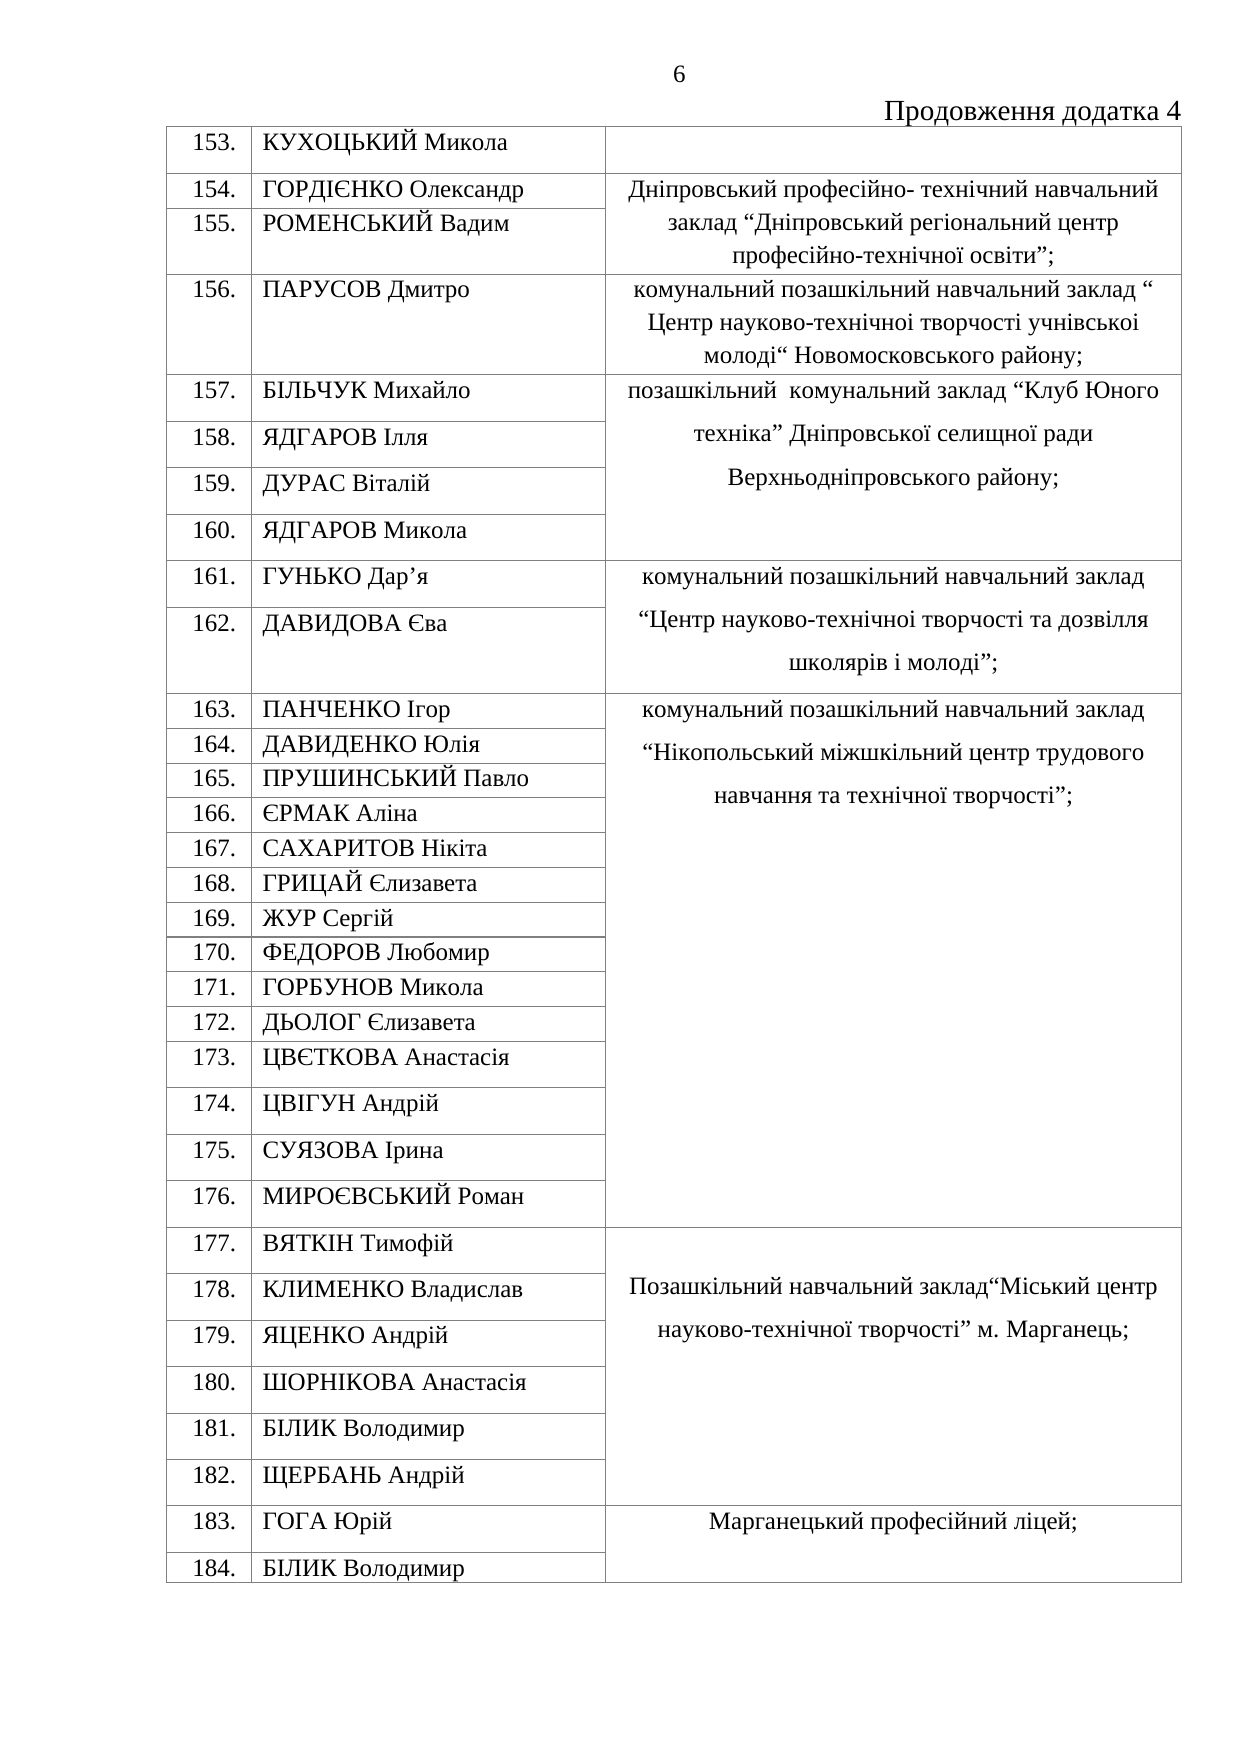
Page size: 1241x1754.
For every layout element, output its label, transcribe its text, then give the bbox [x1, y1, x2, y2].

table_cell [167, 422, 251, 467]
table_cell РОМЕНСЬКИЙ Вадим [252, 209, 605, 273]
table_cell [167, 468, 251, 514]
table_cell ЄРМАК Аліна [252, 798, 605, 832]
table_cell позашкiльний комунальний заклад “Клуб Юного техніка” Дніпровської селищної ради Верхньодніпровського району; [606, 375, 1181, 560]
table_cell ЖУР Сергій [252, 903, 605, 936]
table_cell ЯДГАРОВ Микола [252, 515, 605, 560]
table_cell ПАНЧЕНКО Ігор [252, 694, 605, 728]
table_cell комунальний позашкiльний навчальний заклад “ Центр науково-технiчноi творчостi учнiвськоi молодi“ Новомосковського району; [606, 275, 1181, 374]
table_cell [167, 1135, 251, 1180]
table_cell [167, 1228, 251, 1273]
table_cell МИРОЄВСЬКИЙ Роман [252, 1181, 605, 1227]
table_cell [167, 729, 251, 762]
table_cell [167, 174, 251, 207]
table_cell [167, 1553, 251, 1582]
table_cell [167, 561, 251, 607]
table_cell ФЕДОРОВ Любомир [252, 938, 605, 971]
table_cell ЦВЄТКОВА Анастасія [252, 1042, 605, 1087]
table_cell ВЯТКІН Тимофій [252, 1228, 605, 1273]
table_cell ДЬОЛОГ Єлизавета [252, 1007, 605, 1041]
table_cell [167, 209, 251, 273]
table_cell [167, 1321, 251, 1366]
table_cell ДАВИДОВА Єва [252, 608, 605, 693]
table_cell [167, 903, 251, 936]
table_cell [167, 694, 251, 728]
table_cell [167, 764, 251, 797]
table_cell КУХОЦЬКИЙ Микола [252, 127, 605, 173]
table_cell [167, 1367, 251, 1412]
table_cell [167, 375, 251, 421]
table_cell ПАРУСОВ Дмитро [252, 275, 605, 374]
table_cell БІЛИК Володимир [252, 1553, 605, 1582]
table_cell ПРУШИНСЬКИЙ Павло [252, 764, 605, 797]
table_cell [167, 972, 251, 1006]
table_cell ШОРНІКОВА Анастасія [252, 1367, 605, 1412]
table_cell БІЛЬЧУК Михайло [252, 375, 605, 421]
table_cell [167, 1181, 251, 1227]
table_cell ГОРБУНОВ Микола [252, 972, 605, 1006]
table_cell [167, 127, 251, 173]
table_cell ГОРДІЄНКО Олександр [252, 174, 605, 207]
table_cell [167, 1088, 251, 1134]
table_cell ДУРАС Віталій [252, 468, 605, 514]
table_cell ЯЦЕНКО Андрій [252, 1321, 605, 1366]
table_cell СУЯЗОВА Ірина [252, 1135, 605, 1180]
table_cell [167, 1460, 251, 1505]
table_cell [167, 868, 251, 902]
table_cell [167, 1042, 251, 1087]
table_cell [167, 1506, 251, 1552]
table_cell комунальний позашкільний навчальний заклад “Нікопольський міжшкільний центр трудового навчання та технічної творчості”; [606, 694, 1181, 1227]
table_cell [167, 1007, 251, 1041]
table_cell БІЛИК Володимир [252, 1414, 605, 1459]
table_cell [167, 275, 251, 374]
table_cell [167, 1274, 251, 1319]
table_cell Позашкільний навчальний заклад“Міський центр науково-технічної творчості” м. Марганець; [606, 1228, 1181, 1505]
table_cell [167, 938, 251, 971]
table_cell [167, 798, 251, 832]
table_cell ЯДГАРОВ Ілля [252, 422, 605, 467]
table_cell [167, 515, 251, 560]
table_cell Дніпровський професійно- технічний навчальний заклад “Дніпровський регіональний центр професійно-технічної освіти”; [606, 174, 1181, 273]
table_cell ЩЕРБАНЬ Андрій [252, 1460, 605, 1505]
table_cell ЦВІГУН Андрій [252, 1088, 605, 1134]
table_cell [167, 608, 251, 693]
table_cell ГРИЦАЙ Єлизавета [252, 868, 605, 902]
table_cell [167, 1414, 251, 1459]
table_cell САХАРИТОВ Нікіта [252, 833, 605, 867]
table_cell КЛИМЕНКО Владислав [252, 1274, 605, 1319]
table_cell ГУНЬКО Дарʼя [252, 561, 605, 607]
table_cell ДАВИДЕНКО Юлія [252, 729, 605, 762]
table_cell ГОГА Юрій [252, 1506, 605, 1552]
table_cell комунальний позашкiльний навчальний заклад “Центр науково-технiчноi творчостi та дозвілля школярів і молоді”; [606, 561, 1181, 693]
table_cell [167, 833, 251, 867]
table_cell Марганецький професійний ліцей; [606, 1506, 1181, 1582]
